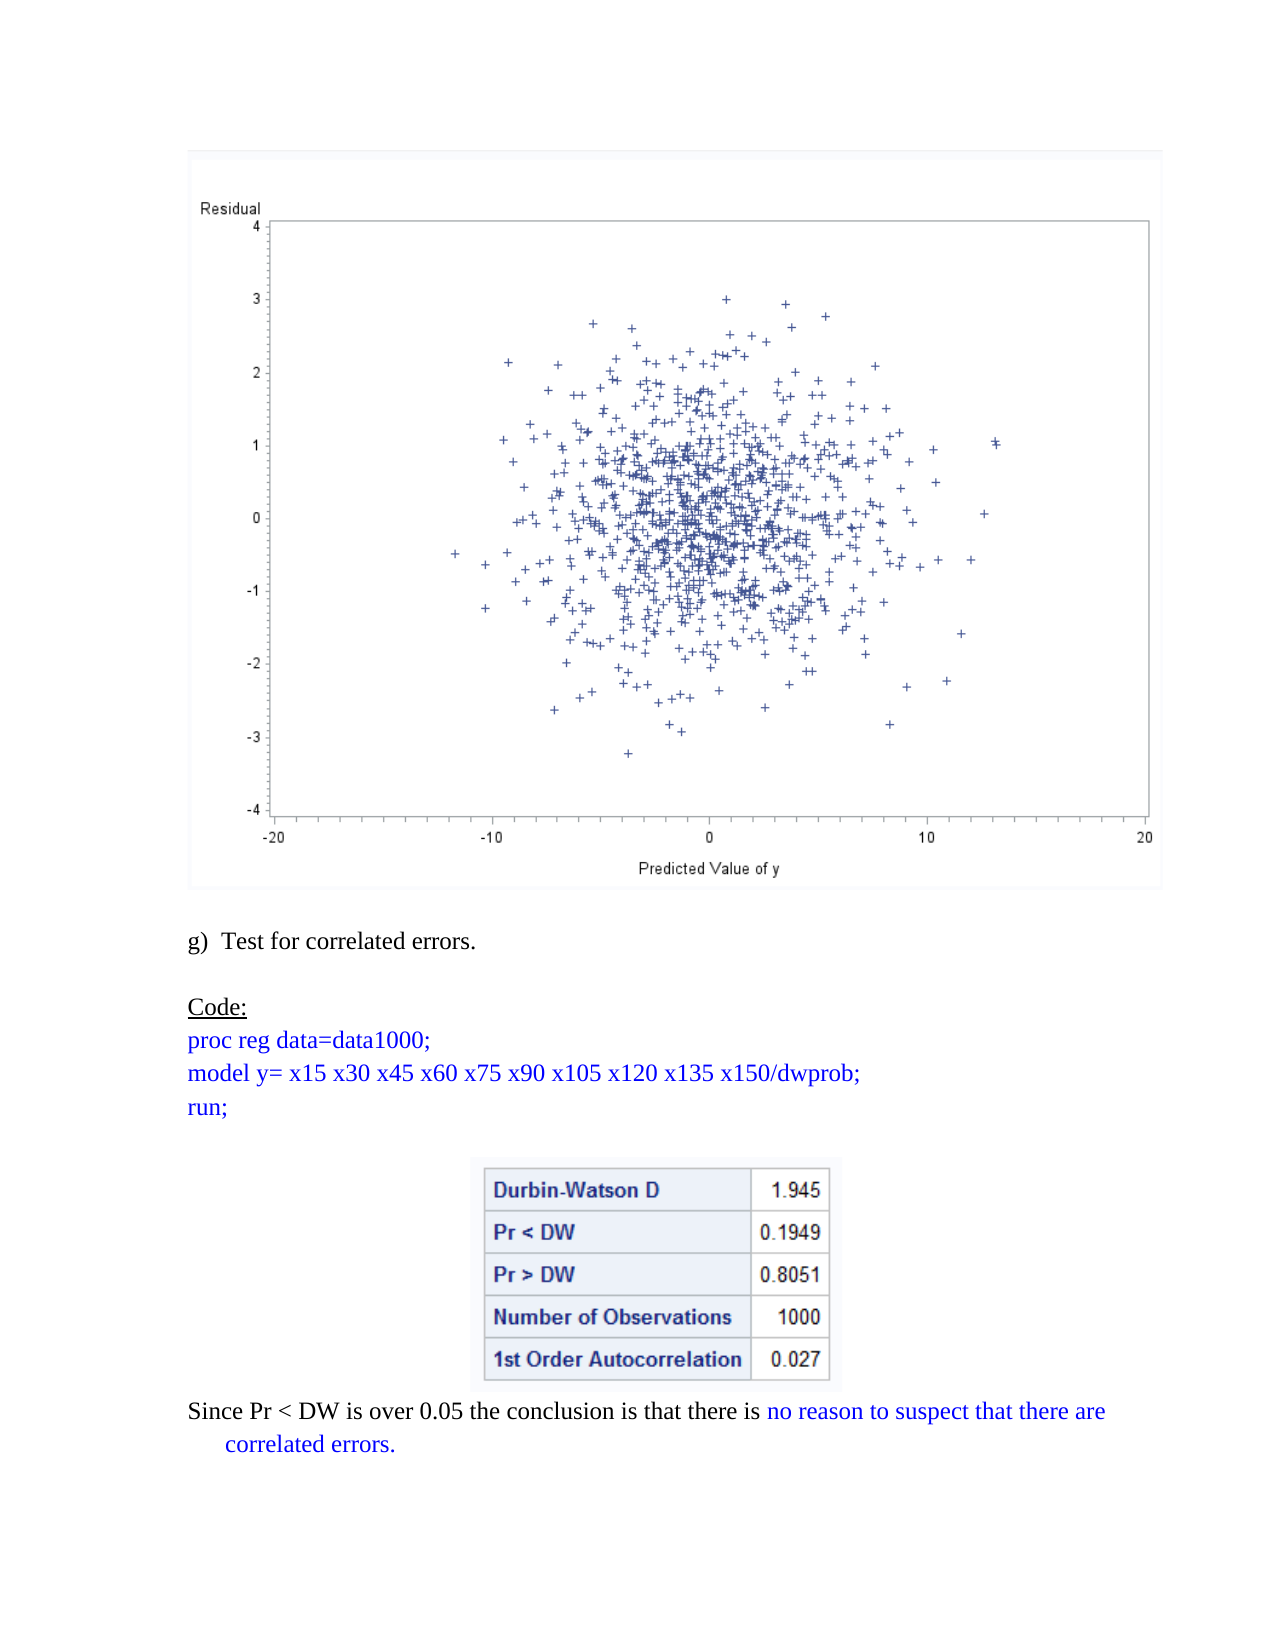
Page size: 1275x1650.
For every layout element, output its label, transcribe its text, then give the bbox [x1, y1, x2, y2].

list Since Pr < DW is over 0.05 the conclusion is that there is no reason to suspect that there are correlated errors. [187, 1396, 1125, 1458]
list proc reg data=data1000; [187, 1026, 1125, 1054]
list Code: [187, 992, 1125, 1021]
list g) Test for correlated errors. [187, 926, 1125, 955]
list run; [187, 1092, 1125, 1120]
list model y= x15 x30 x45 x60 x75 x90 x105 x120 x135 x150/dwprob; [187, 1058, 1125, 1087]
picture [470, 1157, 843, 1392]
picture [187, 150, 1163, 890]
